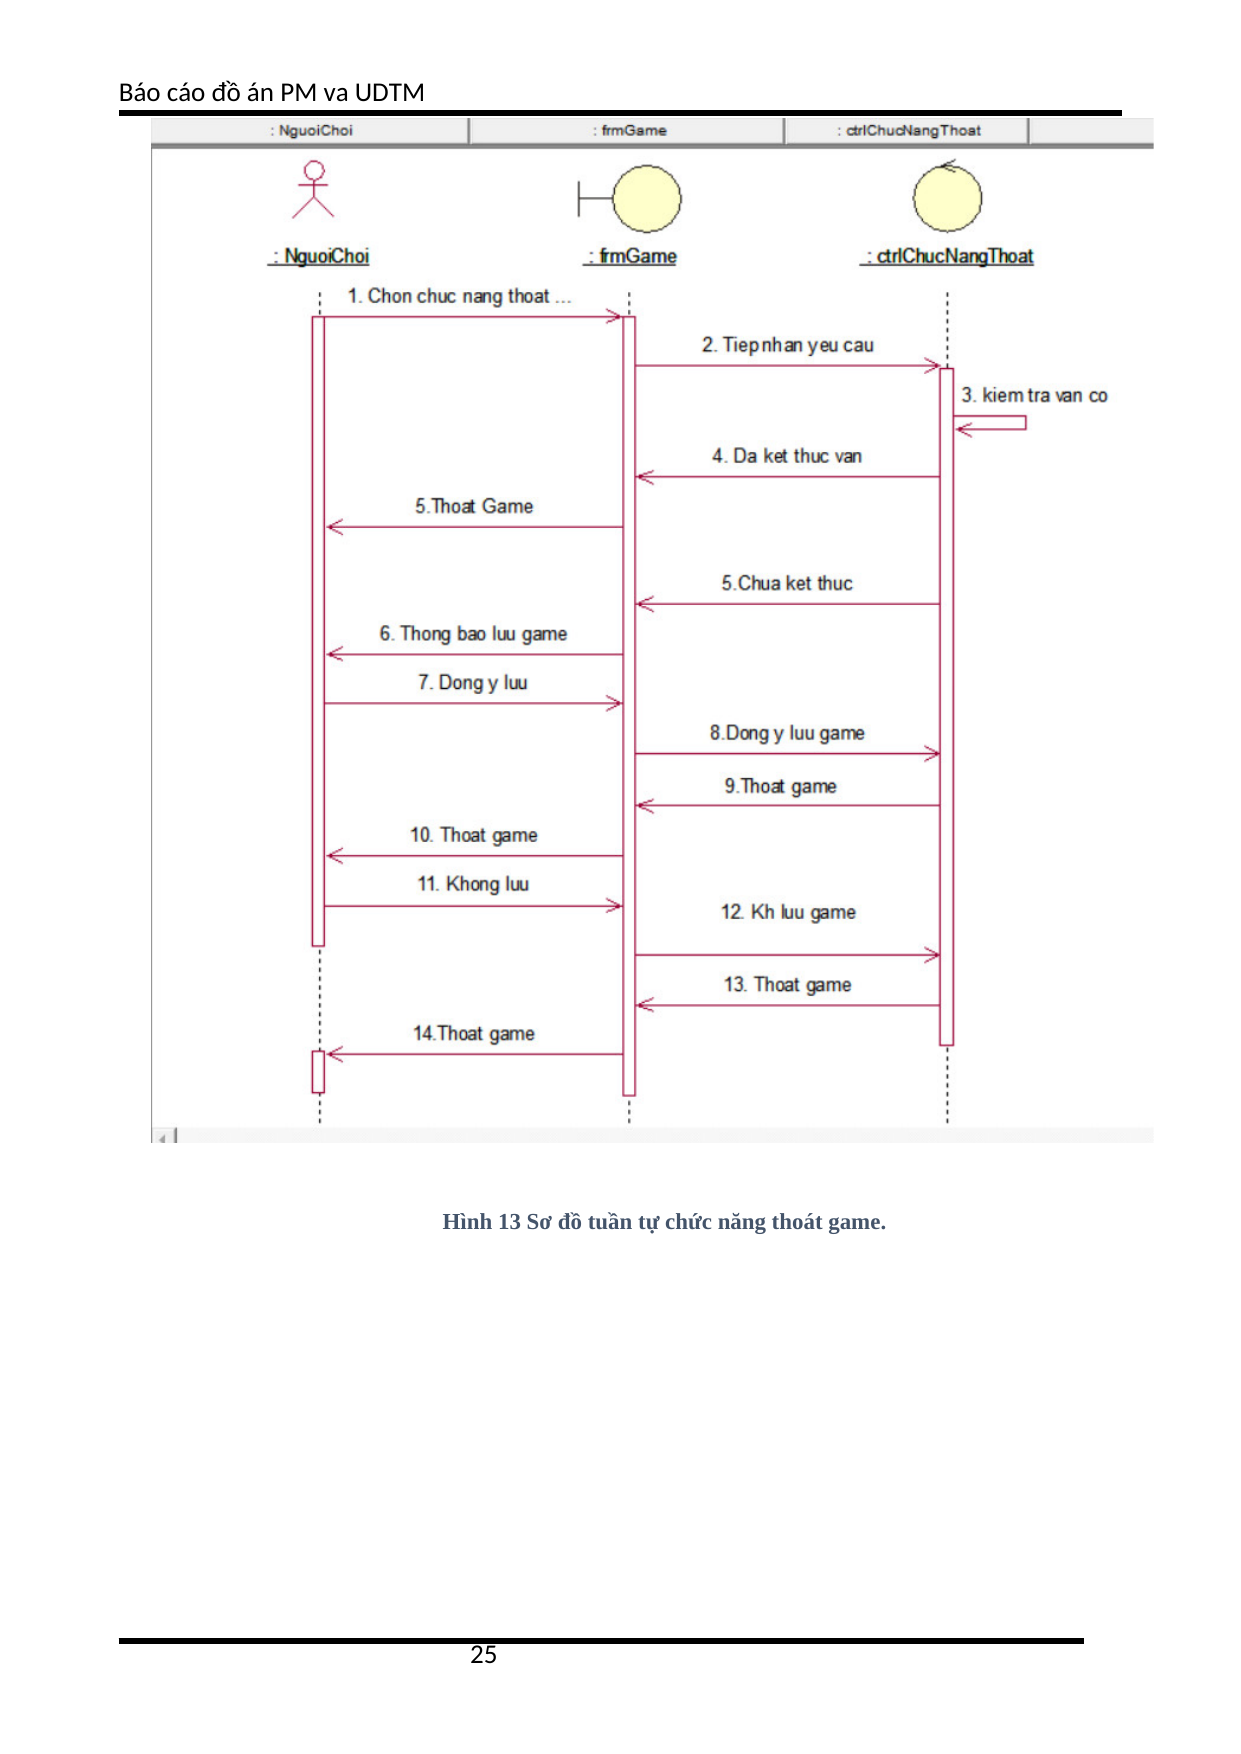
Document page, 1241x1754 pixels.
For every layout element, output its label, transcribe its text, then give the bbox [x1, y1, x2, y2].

text Hình 13 Sơ đồ tuần tự chức năng thoát game. [207, 1208, 1122, 1234]
picture [151, 118, 1154, 1143]
